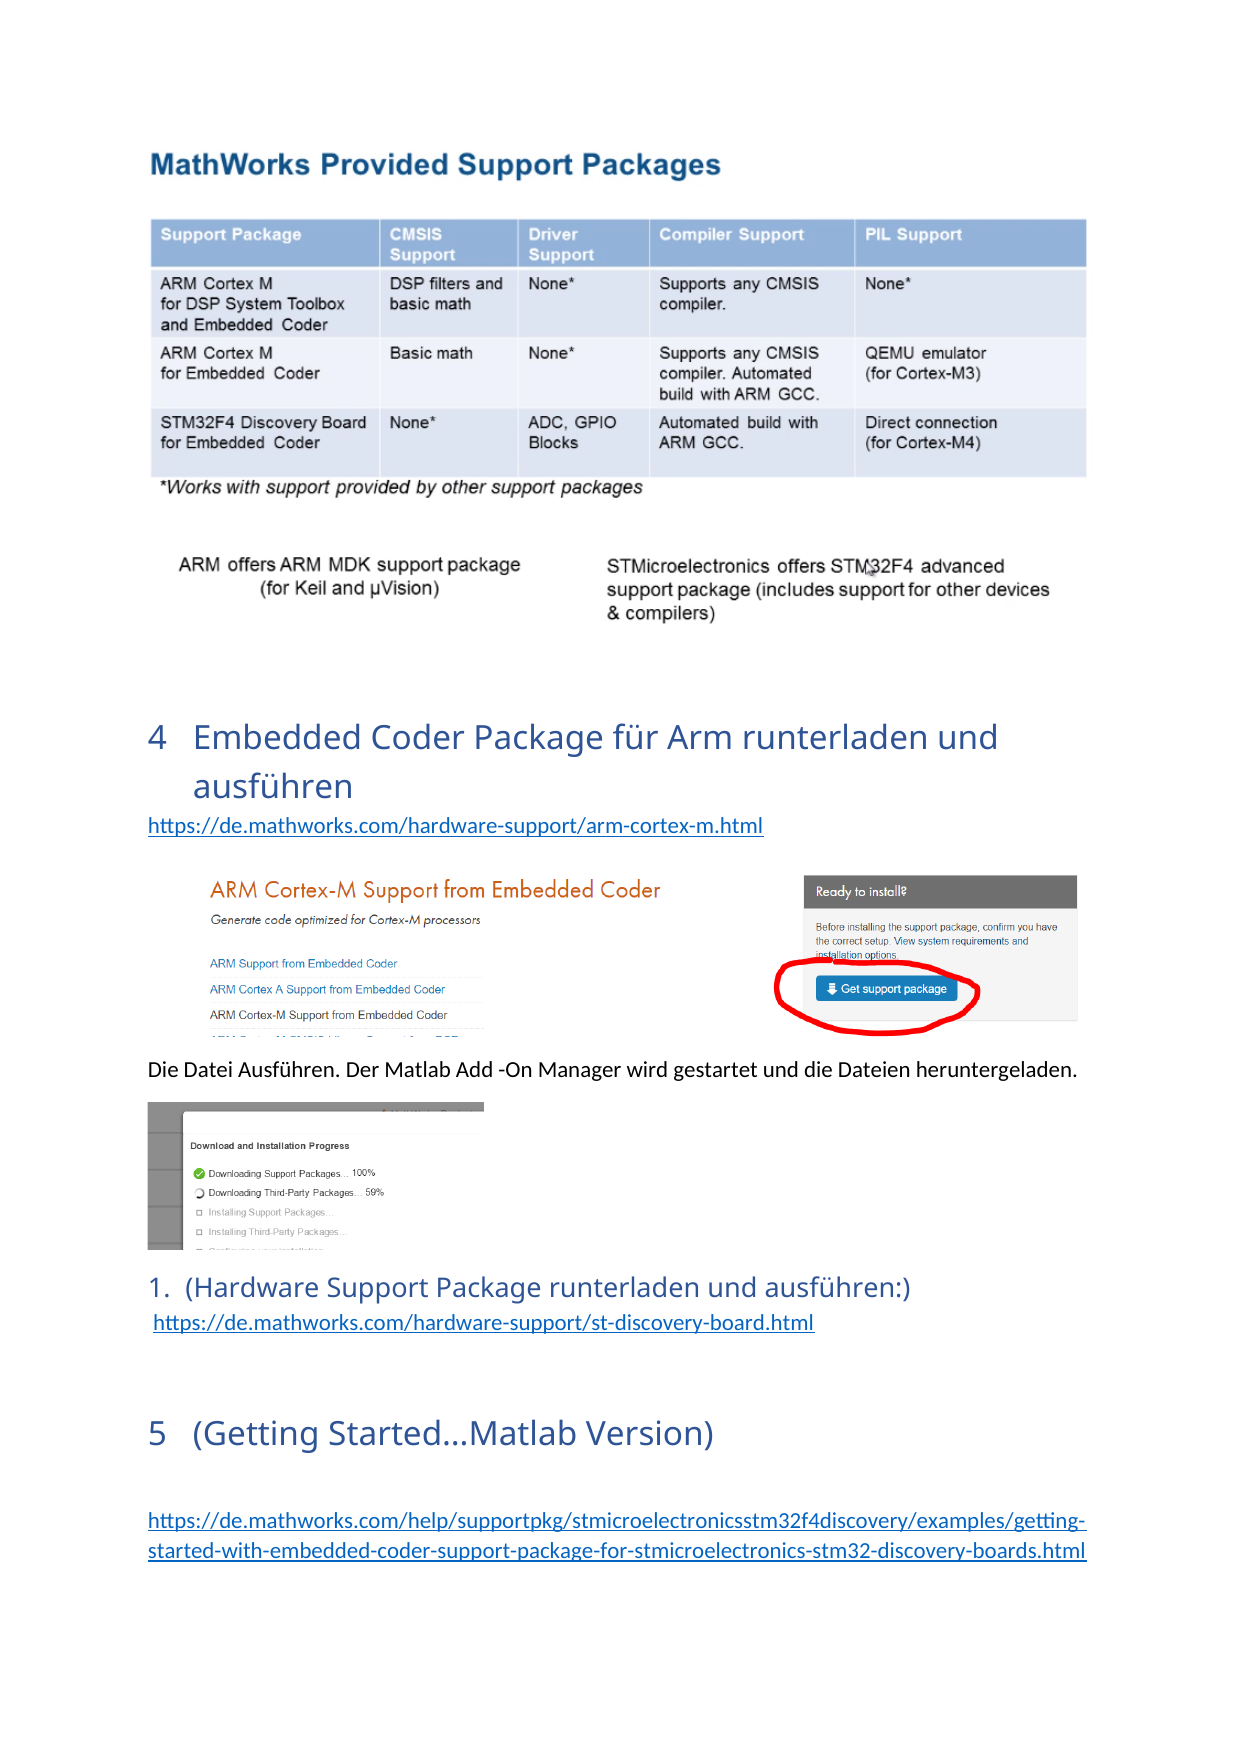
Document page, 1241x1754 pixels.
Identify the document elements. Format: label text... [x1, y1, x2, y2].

text https://de.mathworks.com/hardware-support/st-discovery-board.html [148, 1308, 1093, 1336]
text Die Datei Ausführen. Der Matlab Add -On Manager wird gestartet und die Dateien heruntergeladen. [148, 1055, 1093, 1083]
picture [147, 858, 1093, 1037]
text https://de.mathworks.com/help/supportpkg/stmicroelectronicsstm32f4discovery/examples/getting-started-with-embedded-coder-support-package-for-stmicroelectronics-stm32-discovery-boards.html [148, 1506, 1093, 1564]
text https://de.mathworks.com/hardware-support/arm-cortex-m.html [148, 811, 1093, 839]
picture [147, 1102, 484, 1250]
subtitle Embedded Coder Package für Arm runterladen und ausführen [148, 713, 1093, 808]
picture [147, 147, 1093, 640]
subtitle (Getting Started…Matlab Version) [148, 1410, 1093, 1455]
subtitle (Hardware Support Package runterladen und ausführen:) [148, 1268, 1093, 1305]
